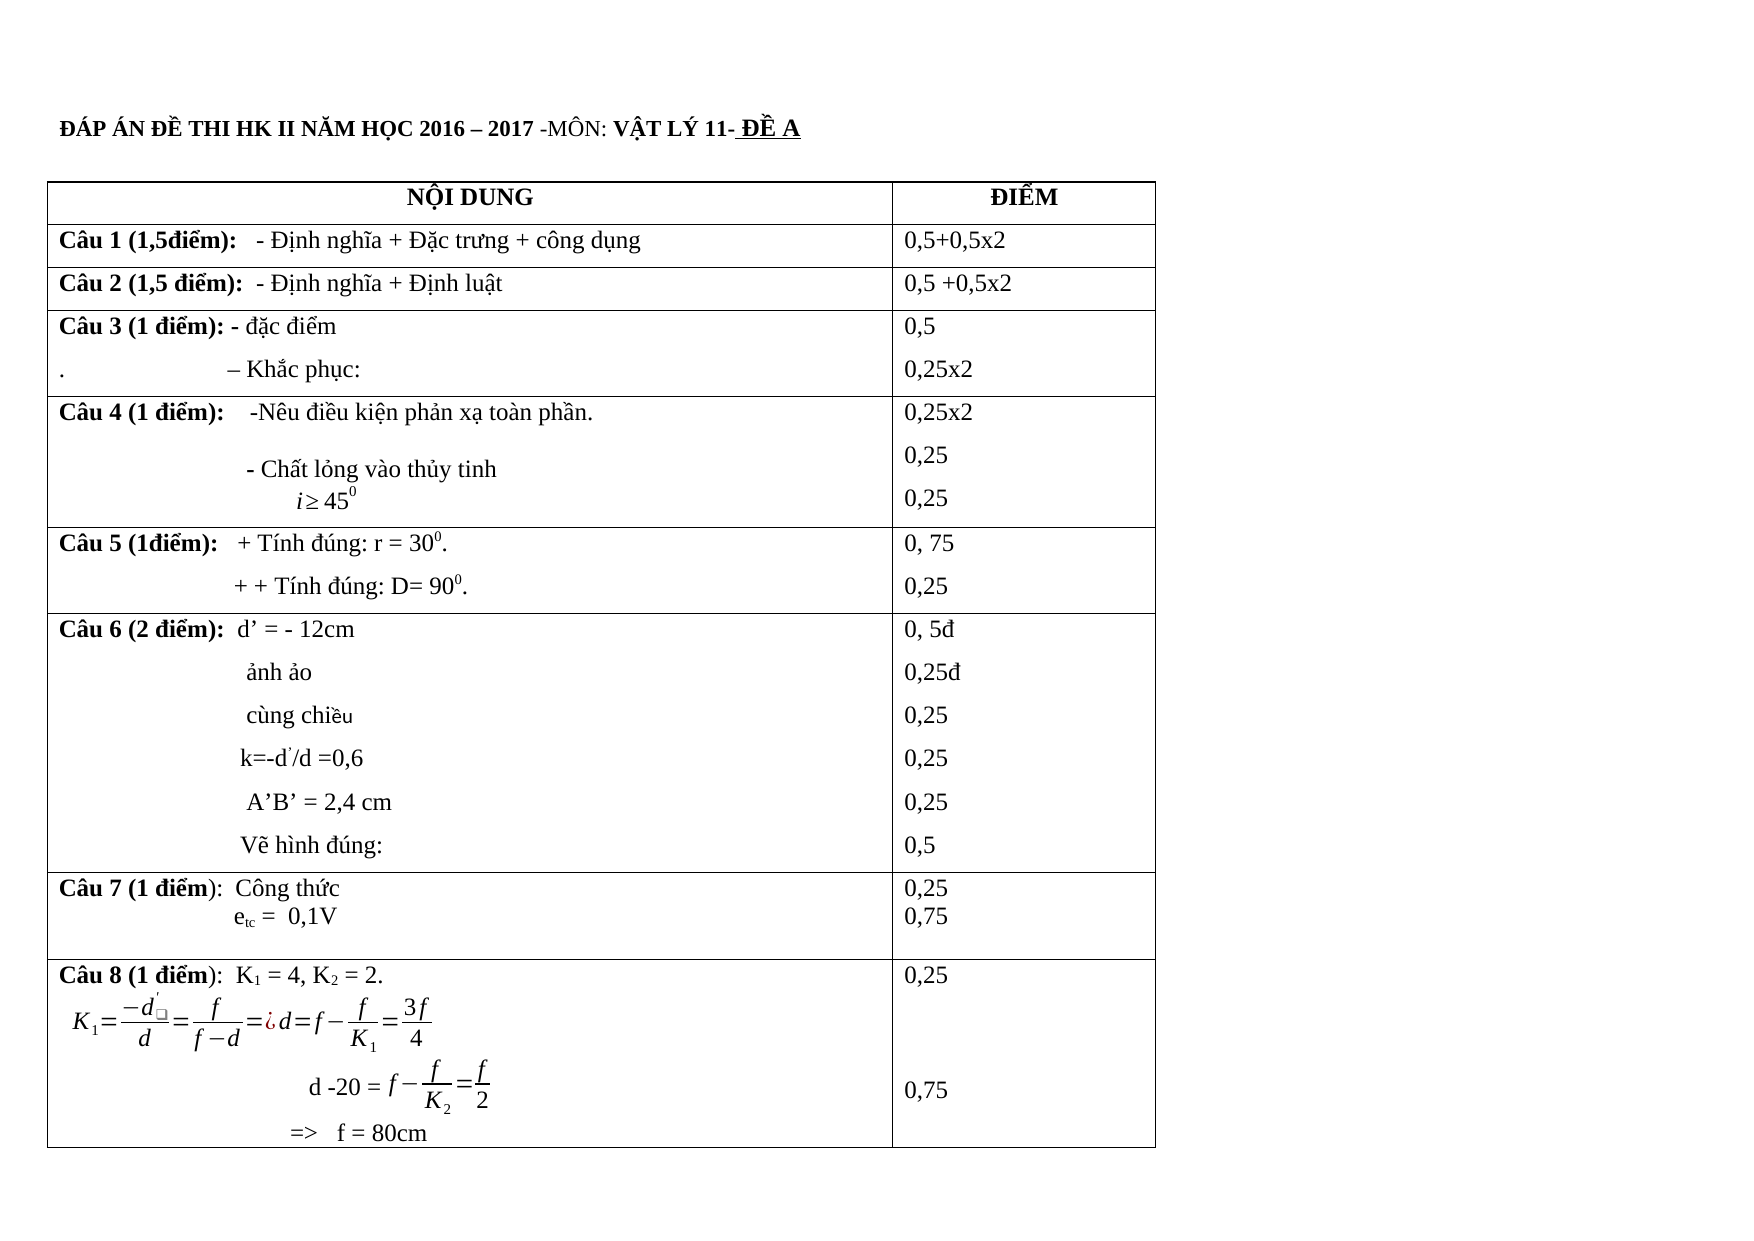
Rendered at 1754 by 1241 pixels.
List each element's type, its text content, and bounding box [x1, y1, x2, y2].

table_cell Câu 5 (1điểm): + Tính đúng: r = 300. + + Tính đúng: D= 900. [48, 528, 892, 613]
table_header NỘI DUNG [48, 183, 892, 224]
text ĐÁP ÁN ĐỀ THI HK II NĂM HỌC 2016 – 2017 -MÔN: VẬT LÝ 11- ĐỀ A [59, 113, 1695, 142]
table_cell Câu 1 (1,5điểm): - Định nghĩa + Đặc trưng + công dụng [48, 225, 892, 267]
table_cell 0,5+0,5x2 [893, 225, 1155, 267]
table_cell 0,5 0,25x2 [893, 311, 1155, 396]
table_cell 0,25x2 0,25 0,25 [893, 397, 1155, 527]
table_cell 0,5 +0,5x2 [893, 268, 1155, 310]
table_cell Câu 8 (1 điểm): K1 = 4, K2 = 2. d -20 = => f = 80cm [48, 960, 892, 1147]
table_cell Câu 2 (1,5 điểm): - Định nghĩa + Định luật [48, 268, 892, 310]
table_cell Câu 4 (1 điểm): -Nêu điều kiện phản xạ toàn phần. - Chất lỏng vào thủy tinh [48, 397, 892, 527]
table_header ĐIỂM [893, 183, 1155, 224]
table_cell 0,25 0,75 [893, 960, 1155, 1147]
table_cell 0, 75 0,25 [893, 528, 1155, 613]
table_cell 0, 5đ 0,25đ 0,25 0,25 0,25 0,5 [893, 614, 1155, 872]
table_cell Câu 7 (1 điểm): Công thức etc = 0,1V [48, 873, 892, 959]
table_cell 0,25 0,75 [893, 873, 1155, 959]
table_cell Câu 3 (1 điểm): - đặc điểm . – Khắc phục: [48, 311, 892, 396]
table_cell Câu 6 (2 điểm): d’ = - 12cm ảnh ảo cùng chiều k=-d’/d =0,6 A’B’ = 2,4 cm Vẽ hình đúng: [48, 614, 892, 872]
